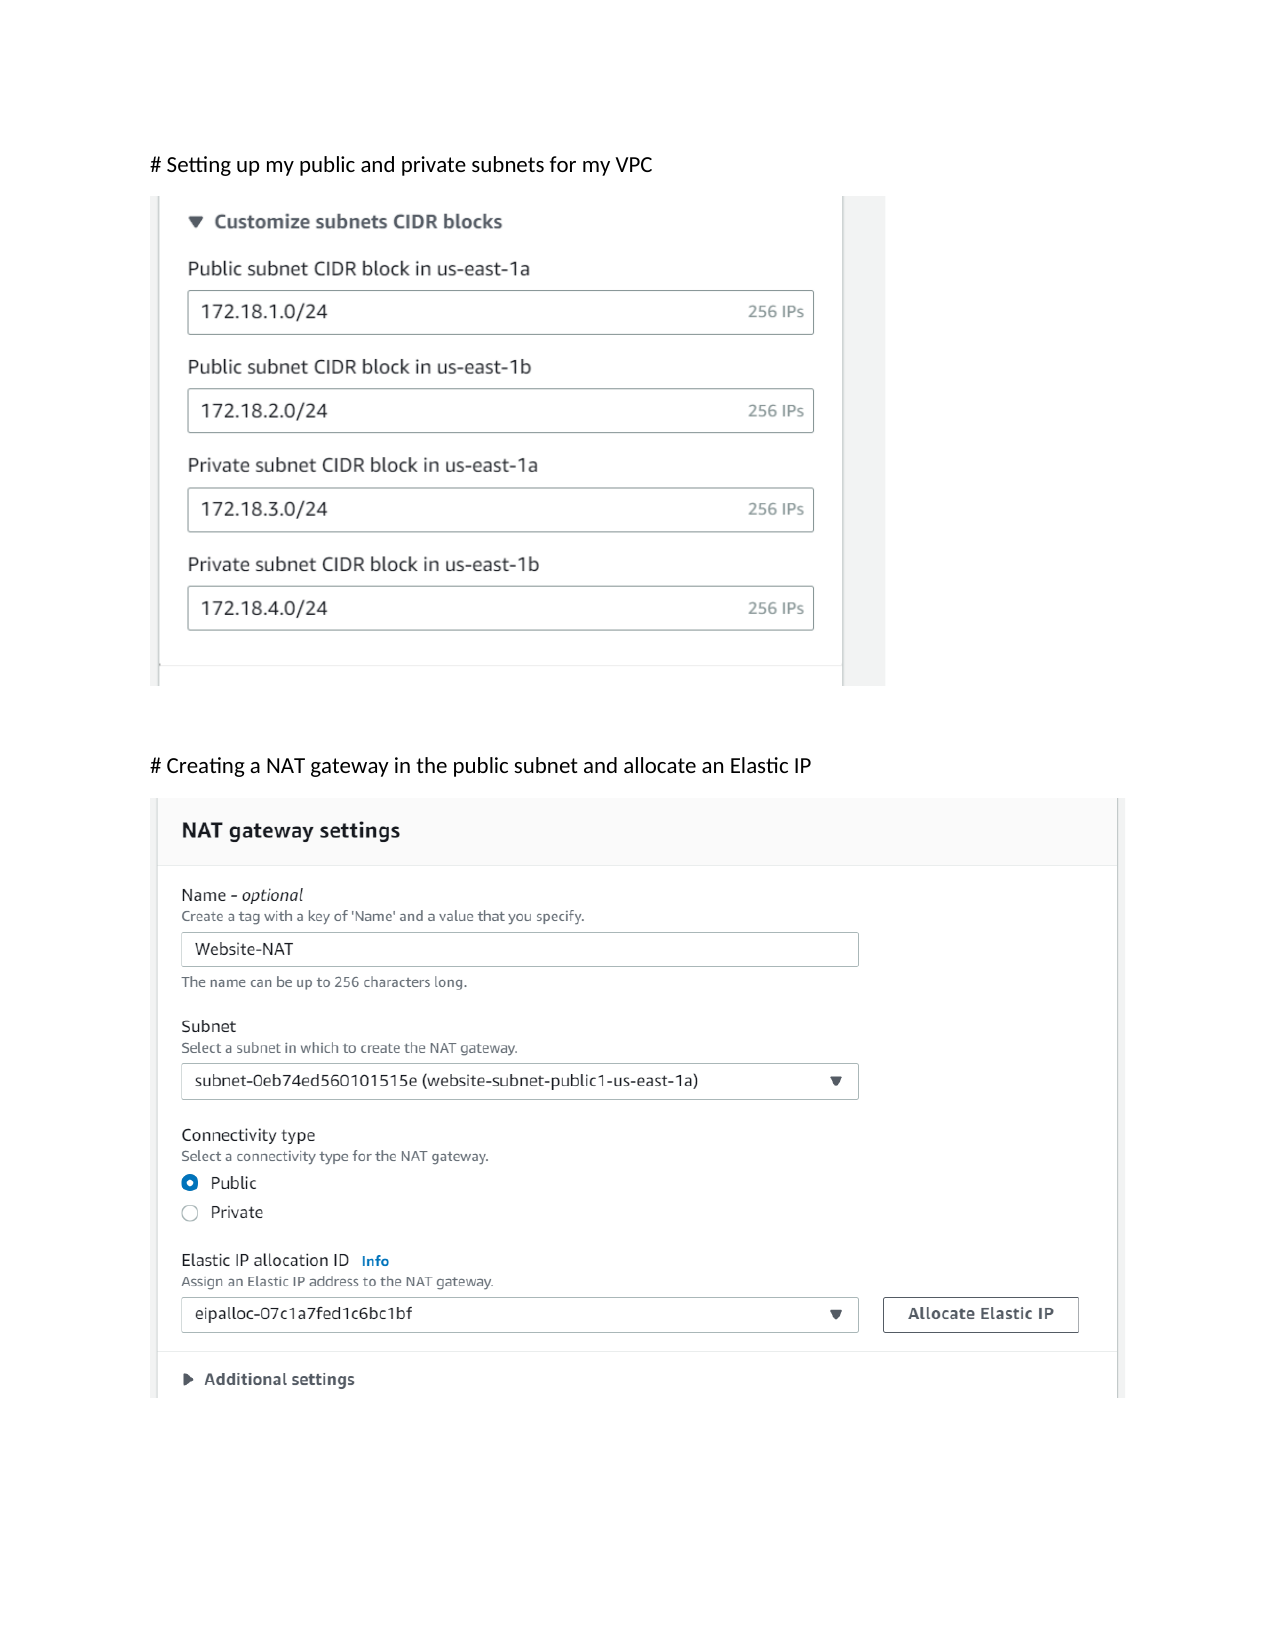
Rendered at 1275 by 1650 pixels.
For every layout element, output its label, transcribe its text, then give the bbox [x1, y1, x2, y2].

text # Setting up my public and private subnets for my VPC [150, 150, 1125, 178]
text # Creating a NAT gateway in the public subnet and allocate an Elastic IP [150, 751, 1125, 779]
picture [150, 798, 1125, 1398]
picture [150, 196, 886, 686]
